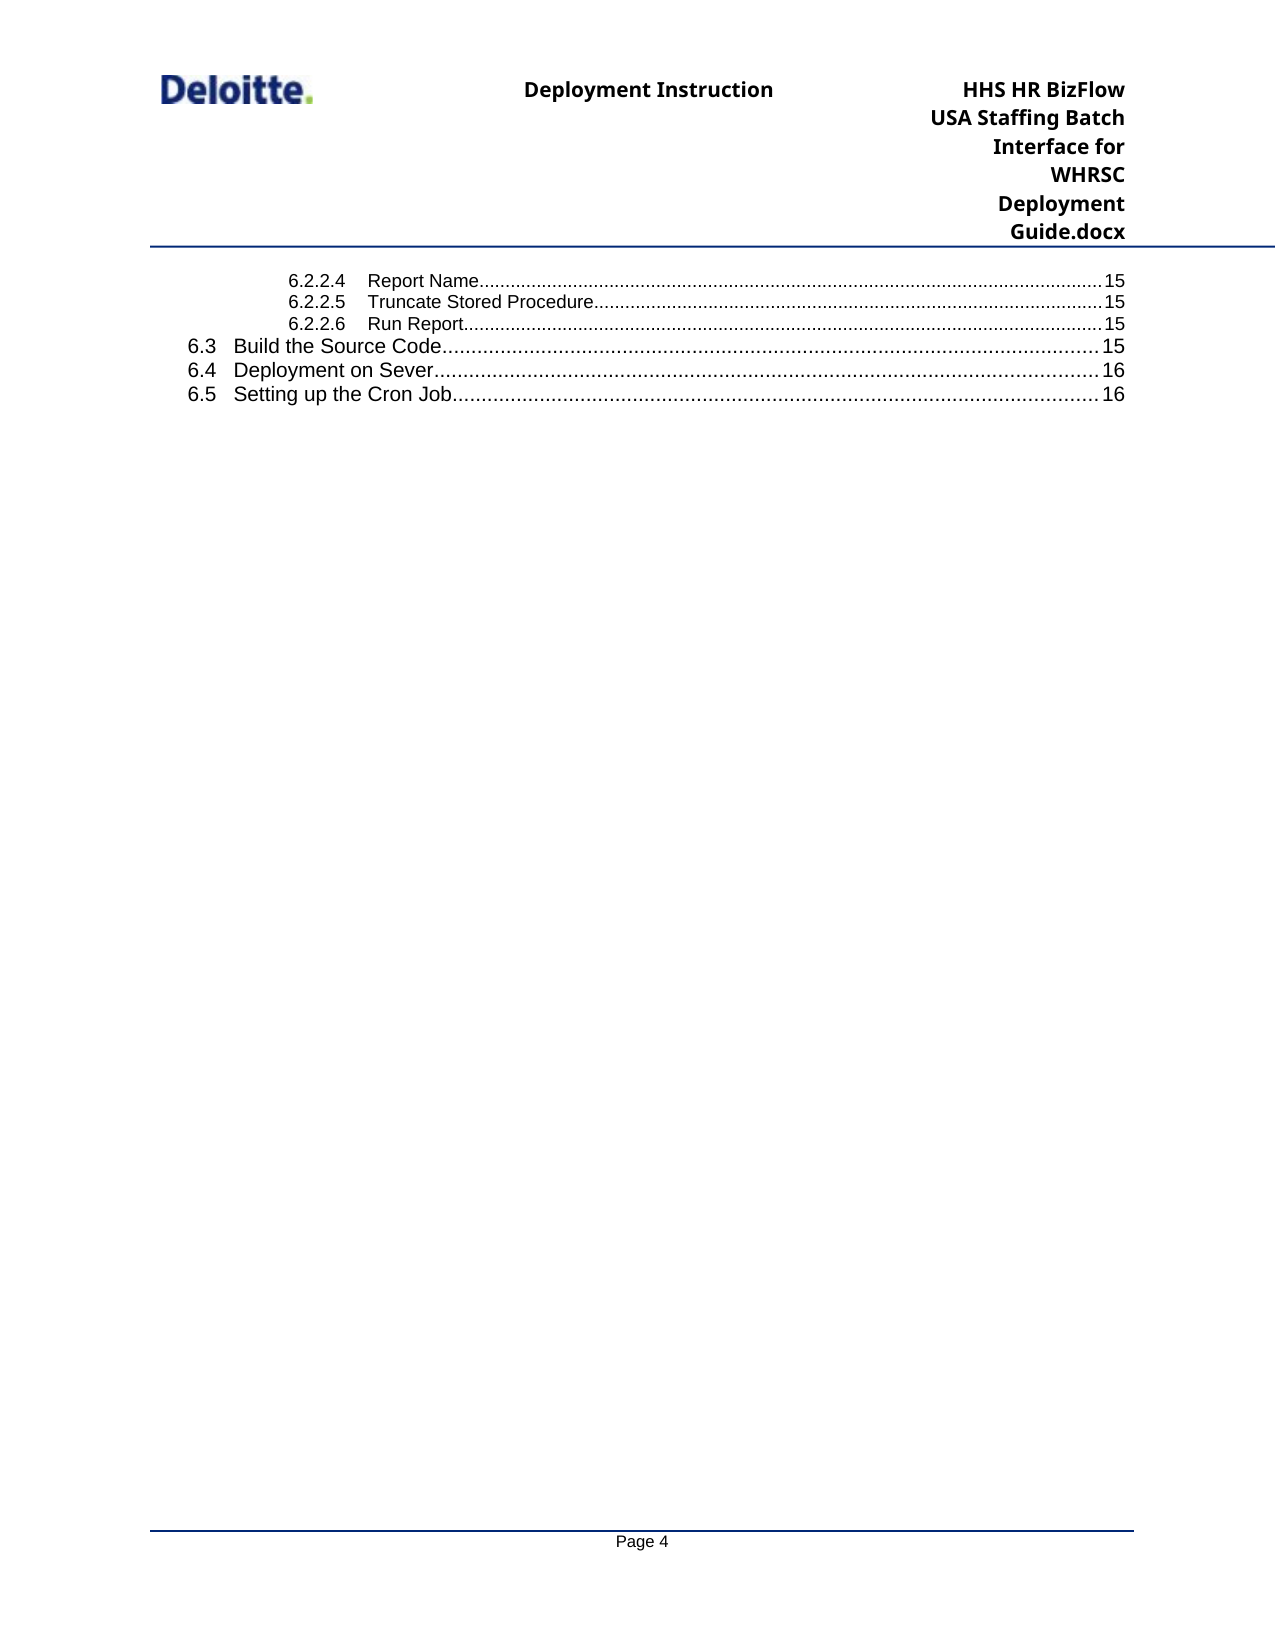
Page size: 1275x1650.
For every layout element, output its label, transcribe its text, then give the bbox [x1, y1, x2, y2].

text 6.2.2.5 Truncate Stored Procedure 15 [288, 291, 1134, 313]
text 6.5 Setting up the Cron Job 16 [187, 382, 1134, 406]
text 6.2.2.6 Run Report 15 [288, 313, 1134, 334]
text 6.4 Deployment on Sever 16 [187, 358, 1134, 382]
picture [161, 75, 313, 104]
text 6.3 Build the Source Code 15 [187, 334, 1134, 358]
text 6.2.2.4 Report Name 15 [288, 269, 1134, 291]
